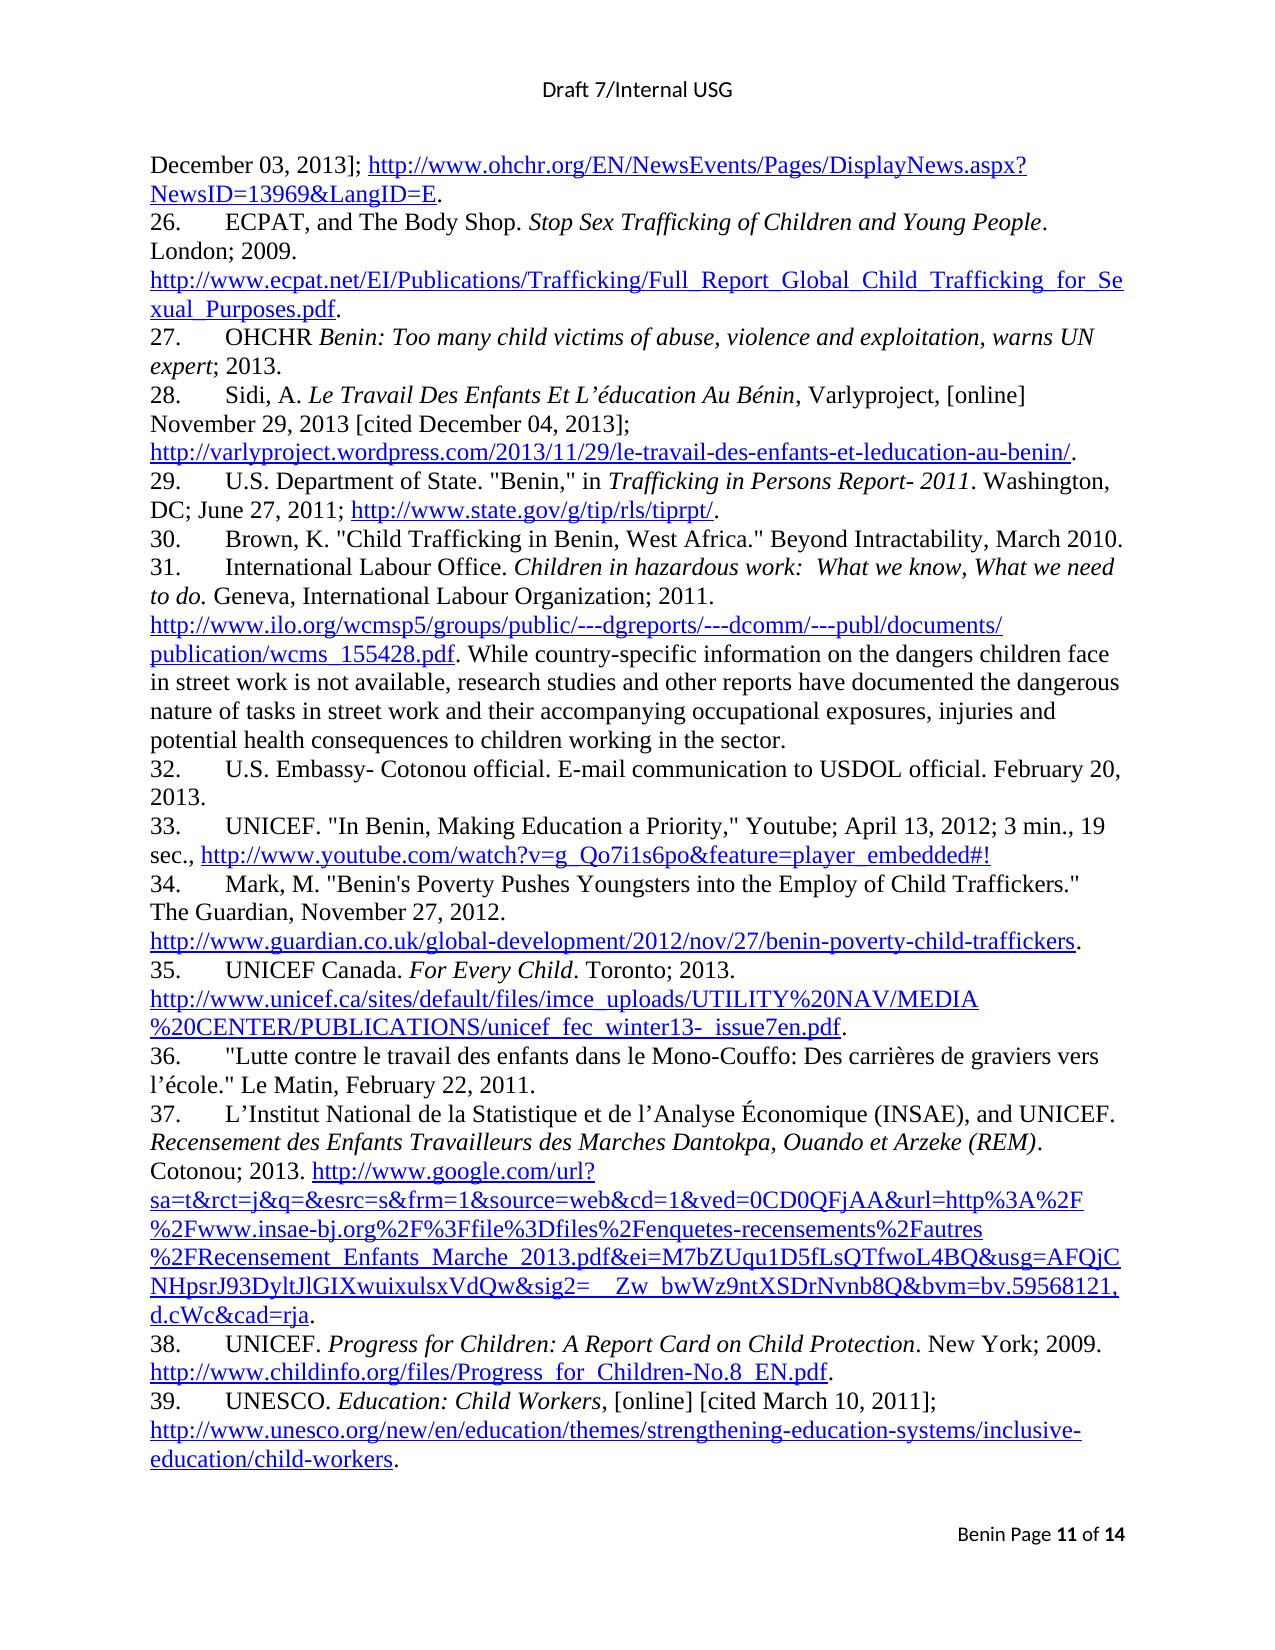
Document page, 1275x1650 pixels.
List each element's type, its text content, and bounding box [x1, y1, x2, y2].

text 39. UNESCO. Education: Child Workers, [online] [cited March 10, 2011]; http://www.unesco.org/new/en/education/themes/strengthening-education-systems/inclusive-education/child-workers. [150, 1386, 1125, 1472]
text 31. International Labour Office. Children in hazardous work: What we know, What we need to do. Geneva, International Labour Organization; 2011. http://www.ilo.org/wcmsp5/groups/public/---dgreports/---dcomm/---publ/documents/publication/wcms_155428.pdf. While country-specific information on the dangers children face in street work is not available, research studies and other reports have documented the dangerous nature of tasks in street work and their accompanying occupational exposures, injuries and potential health consequences to children working in the sector. [150, 552, 1125, 754]
text 32. U.S. Embassy- Cotonou official. E-mail communication to USDOL official. February 20, 2013. [150, 754, 1125, 811]
text 29. U.S. Department of State. "Benin," in Trafficking in Persons Report- 2011. Washington, DC; June 27, 2011; http://www.state.gov/g/tip/rls/tiprpt/. [150, 466, 1125, 524]
text 36. "Lutte contre le travail des enfants dans le Mono-Couffo: Des carrières de graviers vers l’école." Le Matin, February 22, 2011. [150, 1041, 1125, 1099]
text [150, 150, 1125, 207]
text 37. L’Institut National de la Statistique et de l’Analyse Économique (INSAE), and UNICEF. Recensement des Enfants Travailleurs des Marches Dantokpa, Ouando et Arzeke (REM). Cotonou; 2013. http://www.google.com/url?sa=t&rct=j&q=&esrc=s&frm=1&source=web&cd=1&ved=0CD0QFjAA&url=http%3A%2F%2Fwww.insae-bj.org%2F%3Ffile%3Dfiles%2Fenquetes-recensements%2Fautres%2FRecensement_Enfants_Marche_2013.pdf&ei=M7bZUqu1D5fLsQTfwoL4BQ&usg=AFQjCNHpsrJ93DyltJlGIXwuixulsxVdQw&sig2=__Zw_bwWz9ntXSDrNvnb8Q&bvm=bv.59568121,d.cWc&cad=rja. [150, 1099, 1125, 1329]
text 35. UNICEF Canada. For Every Child. Toronto; 2013. http://www.unicef.ca/sites/default/files/imce_uploads/UTILITY%20NAV/MEDIA%20CENTER/PUBLICATIONS/unicef_fec_winter13-_issue7en.pdf. [150, 955, 1125, 1041]
text 33. UNICEF. "In Benin, Making Education a Priority," Youtube; April 13, 2012; 3 min., 19 sec., http://www.youtube.com/watch?v=g_Qo7i1s6po&feature=player_embedded#! [150, 811, 1125, 869]
text 26. ECPAT, and The Body Shop. Stop Sex Trafficking of Children and Young People. London; 2009. http://www.ecpat.net/EI/Publications/Trafficking/Full_Report_Global_Child_Trafficking_for_Sexual_Purposes.pdf. [150, 207, 1125, 322]
text 34. Mark, M. "Benin's Poverty Pushes Youngsters into the Employ of Child Traffickers." The Guardian, November 27, 2012. http://www.guardian.co.uk/global-development/2012/nov/27/benin-poverty-child-traffickers. [150, 869, 1125, 955]
text 27. OHCHR Benin: Too many child victims of abuse, violence and exploitation, warns UN expert; 2013. [150, 322, 1125, 380]
text 28. Sidi, A. Le Travail Des Enfants Et L’éducation Au Bénin, Varlyproject, [online] November 29, 2013 [cited December 04, 2013]; http://varlyproject.wordpress.com/2013/11/29/le-travail-des-enfants-et-leducation-au-benin/. [150, 380, 1125, 466]
text 38. UNICEF. Progress for Children: A Report Card on Child Protection. New York; 2009. http://www.childinfo.org/files/Progress_for_Children-No.8_EN.pdf. [150, 1329, 1125, 1386]
text 30. Brown, K. "Child Trafficking in Benin, West Africa." Beyond Intractability, March 2010. [150, 524, 1125, 552]
